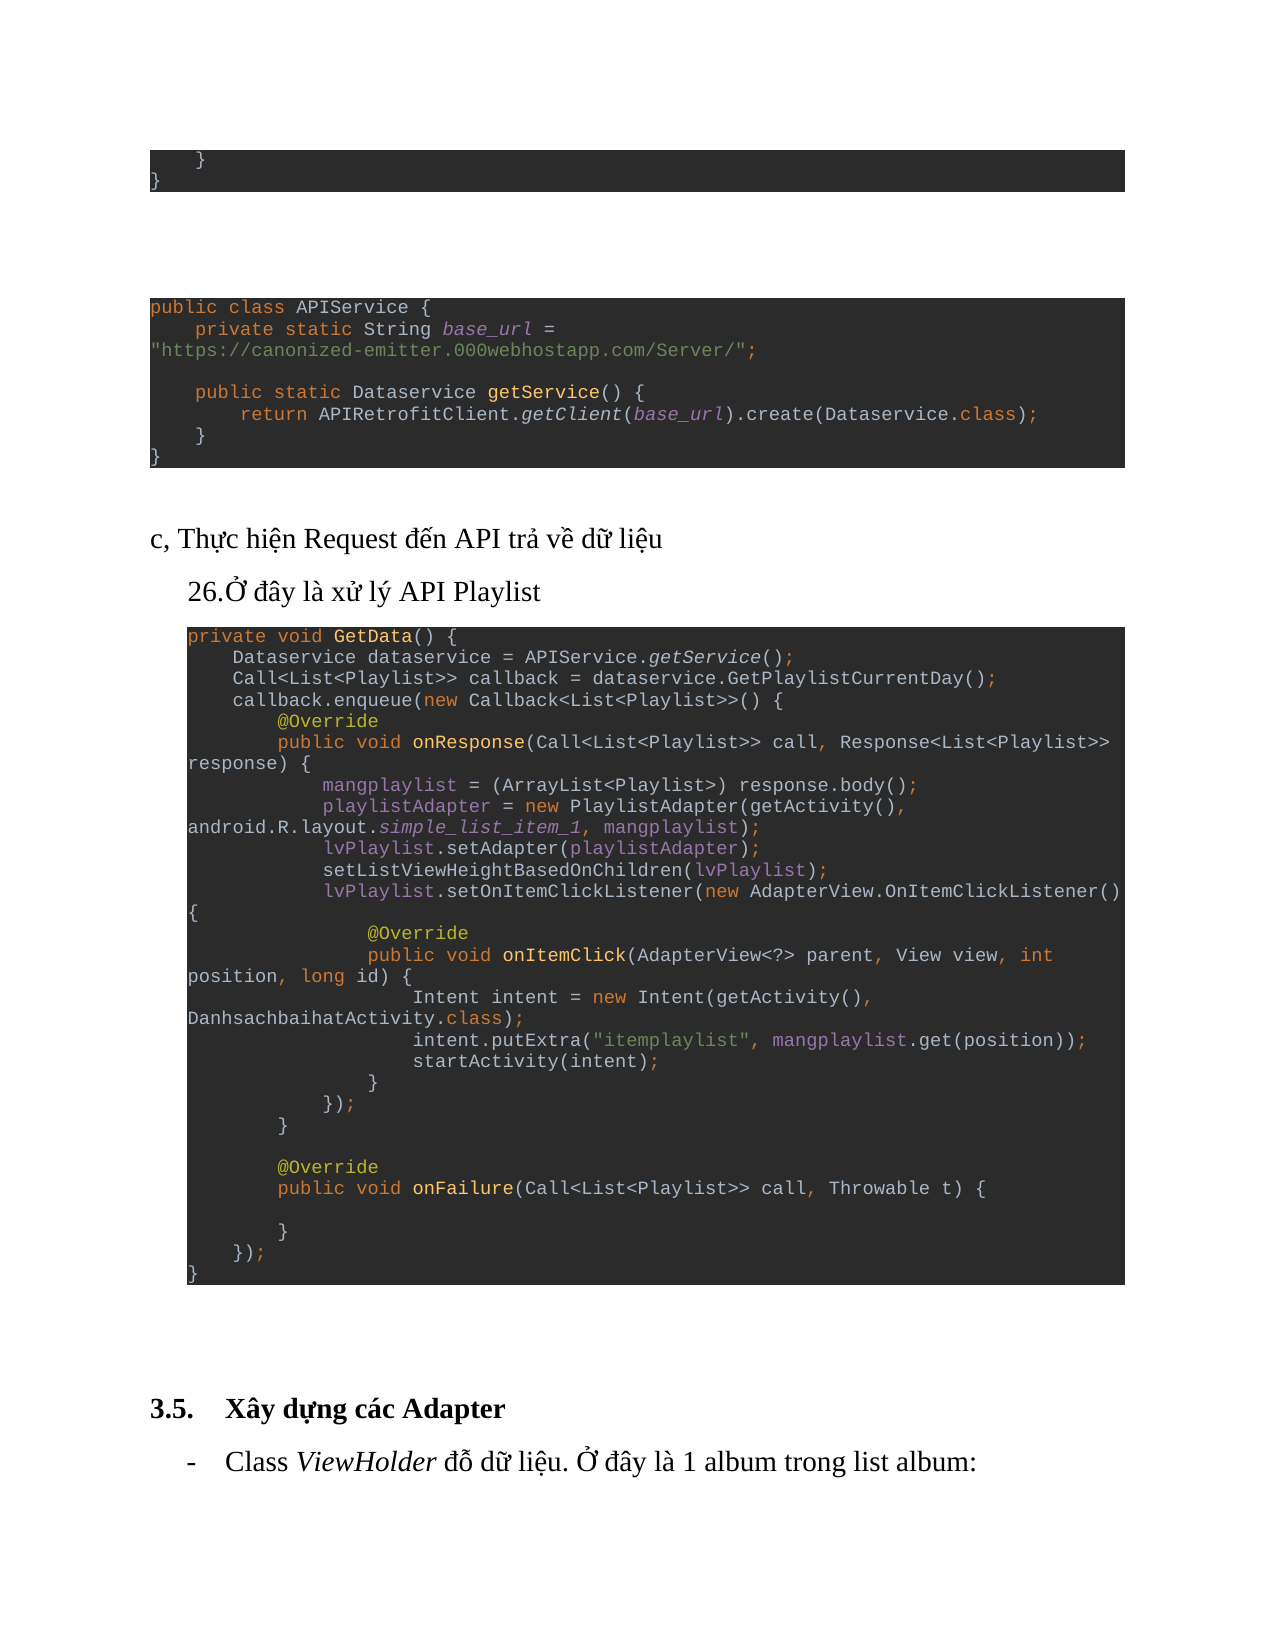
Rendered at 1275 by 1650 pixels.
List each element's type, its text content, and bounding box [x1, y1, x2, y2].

text private void GetData() { Dataservice dataservice = APIService.getService(); Call<List<Playlist>> callback = dataservice.GetPlaylistCurrentDay(); callback.enqueue(new Callback<List<Playlist>>() { @Override public void onResponse(Call<List<Playlist>> call, Response<List<Playlist>> response) { mangplaylist = (ArrayList<Playlist>) response.body(); playlistAdapter = new PlaylistAdapter(getActivity(), android.R.layout.simple_list_item_1, mangplaylist); lvPlaylist.setAdapter(playlistAdapter); setListViewHeightBasedOnChildren(lvPlaylist); lvPlaylist.setOnItemClickListener(new AdapterView.OnItemClickListener() { @Override public void onItemClick(AdapterView<?> parent, View view, int position, long id) { Intent intent = new Intent(getActivity(), DanhsachbaihatActivity.class); intent.putExtra("itemplaylist", mangplaylist.get(position)); startActivity(intent); } }); } @Override public void onFailure(Call<List<Playlist>> call, Throwable t) { } }); } [187, 627, 1125, 1285]
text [150, 150, 1125, 192]
text public class APIService { private static String base_url = "https://canonized-emitter.000webhostapp.com/Server/"; public static Dataservice getService() { return APIRetrofitClient.getClient(base_url).create(Dataservice.class); } } [150, 298, 1125, 468]
text - Class ViewHolder đỗ dữ liệu. Ở đây là 1 album trong list album: [150, 1444, 1125, 1477]
text c, Thực hiện Request đến API trả về dữ liệu [150, 521, 1125, 554]
list Ở đây là xử lý API Playlist [187, 574, 1125, 607]
text 3.5. Xây dựng các Adapter [150, 1391, 1125, 1424]
